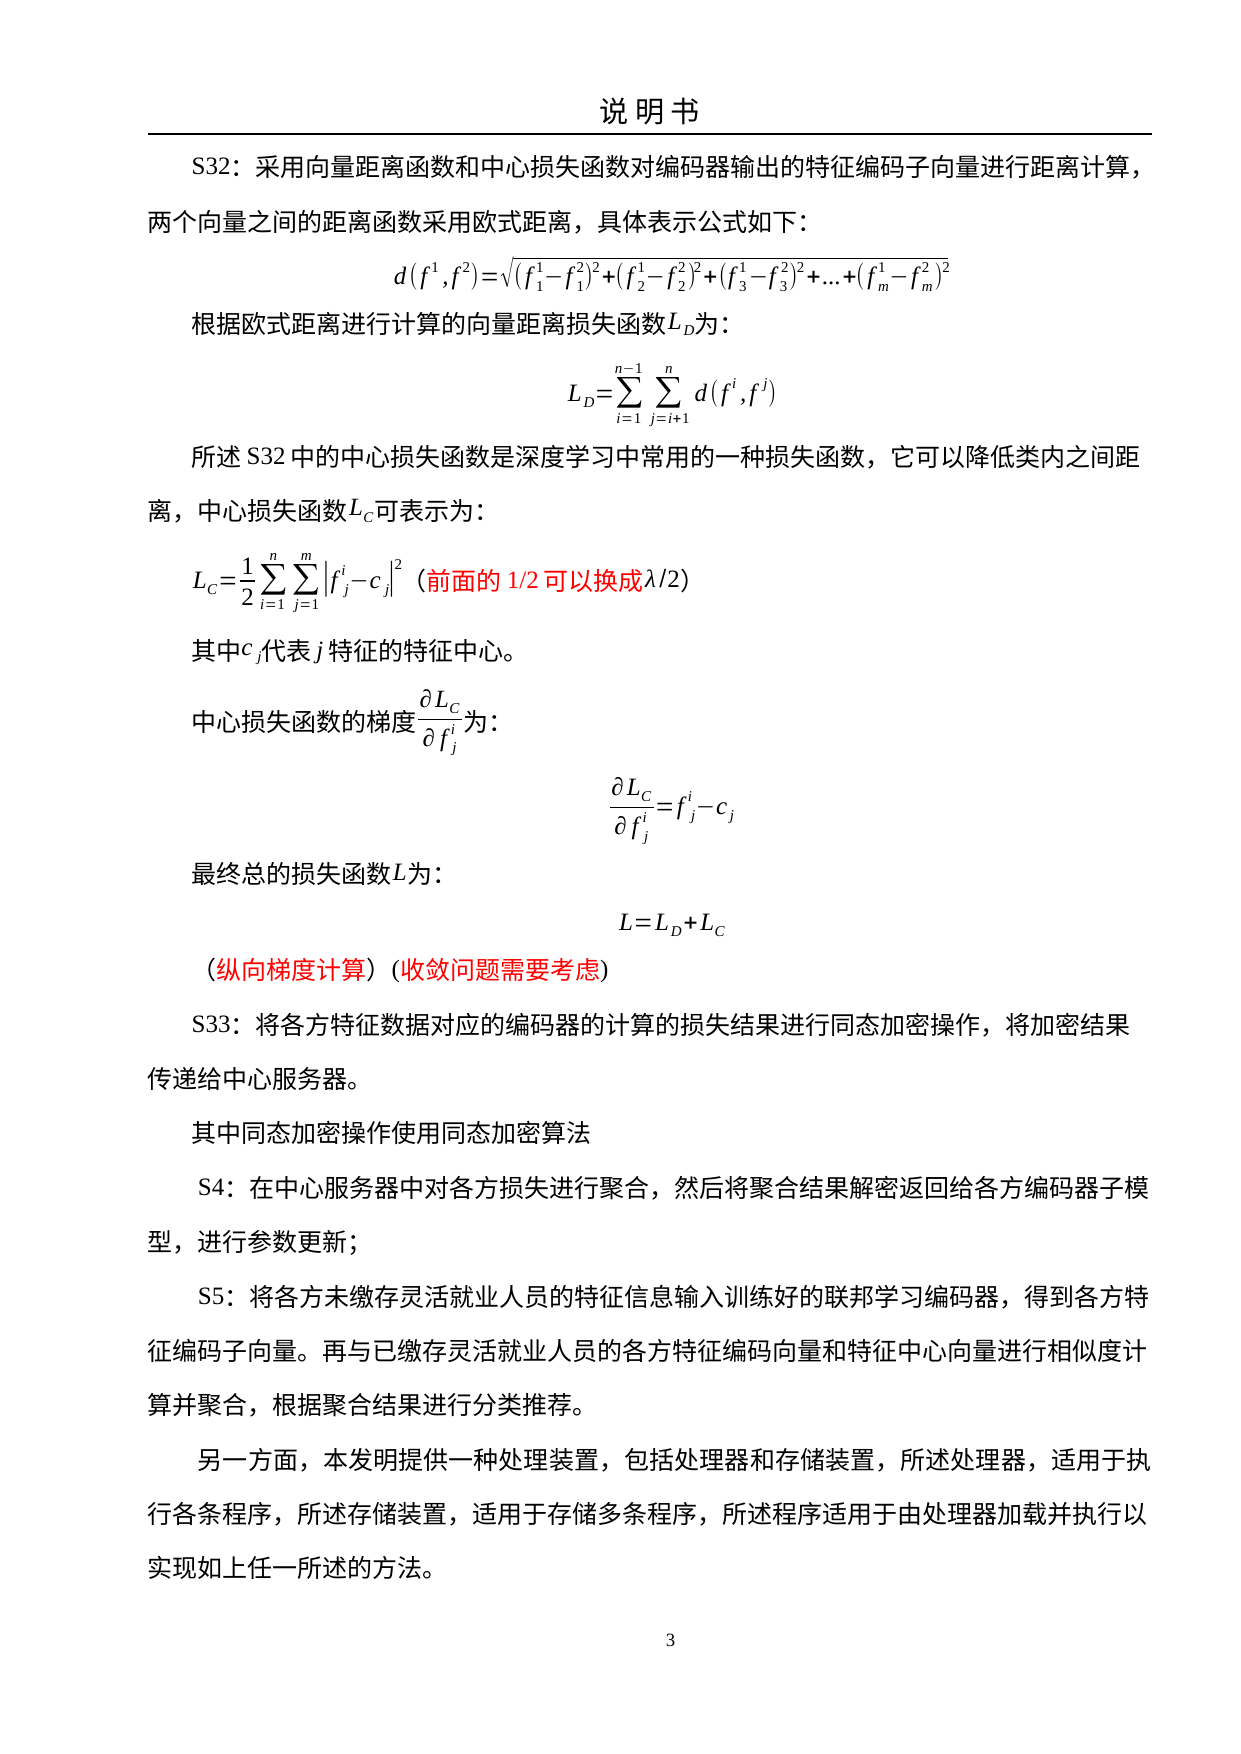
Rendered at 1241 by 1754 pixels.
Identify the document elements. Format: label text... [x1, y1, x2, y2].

text S4：在中心服务器中对各方损失进行聚合，然后将聚合结果解密返回给各方编码器子模型，进行参数更新； [148, 1168, 1152, 1259]
text 根据欧式距离进行计算的向量距离损失函数为： [148, 305, 1152, 341]
text 另一方面，本发明提供一种处理装置，包括处理器和存储装置，所述处理器，适用于执行各条程序，所述存储装置，适用于存储多条程序，所述程序适用于由处理器加载并执行以实现如上任一所述的方法。 [148, 1440, 1152, 1585]
text 所述S32中的中心损失函数是深度学习中常用的一种损失函数，它可以降低类内之间距离，中心损失函数可表示为： [148, 437, 1152, 528]
text S33：将各方特征数据对应的编码器的计算的损失结果进行同态加密操作，将加密结果传递给中心服务器。 [148, 1005, 1152, 1096]
text 最终总的损失函数为： [148, 854, 1152, 891]
text S5：将各方未缴存灵活就业人员的特征信息输入训练好的联邦学习编码器，得到各方特征编码子向量。再与已缴存灵活就业人员的各方特征编码向量和特征中心向量进行相似度计算并聚合，根据聚合结果进行分类推荐。 [148, 1277, 1152, 1422]
text （纵向梯度计算）(收敛问题需要考虑) [148, 951, 1152, 987]
text 其中代表j特征的特征中心。 [148, 631, 1152, 668]
text 中心损失函数的梯度为： [148, 686, 1152, 756]
text 其中同态加密操作使用同态加密算法 [148, 1114, 1152, 1150]
text （前面的1/2可以换成） [148, 546, 1152, 613]
text S32：采用向量距离函数和中心损失函数对编码器输出的特征编码子向量进行距离计算，两个向量之间的距离函数采用欧式距离，具体表示公式如下： [148, 148, 1152, 238]
